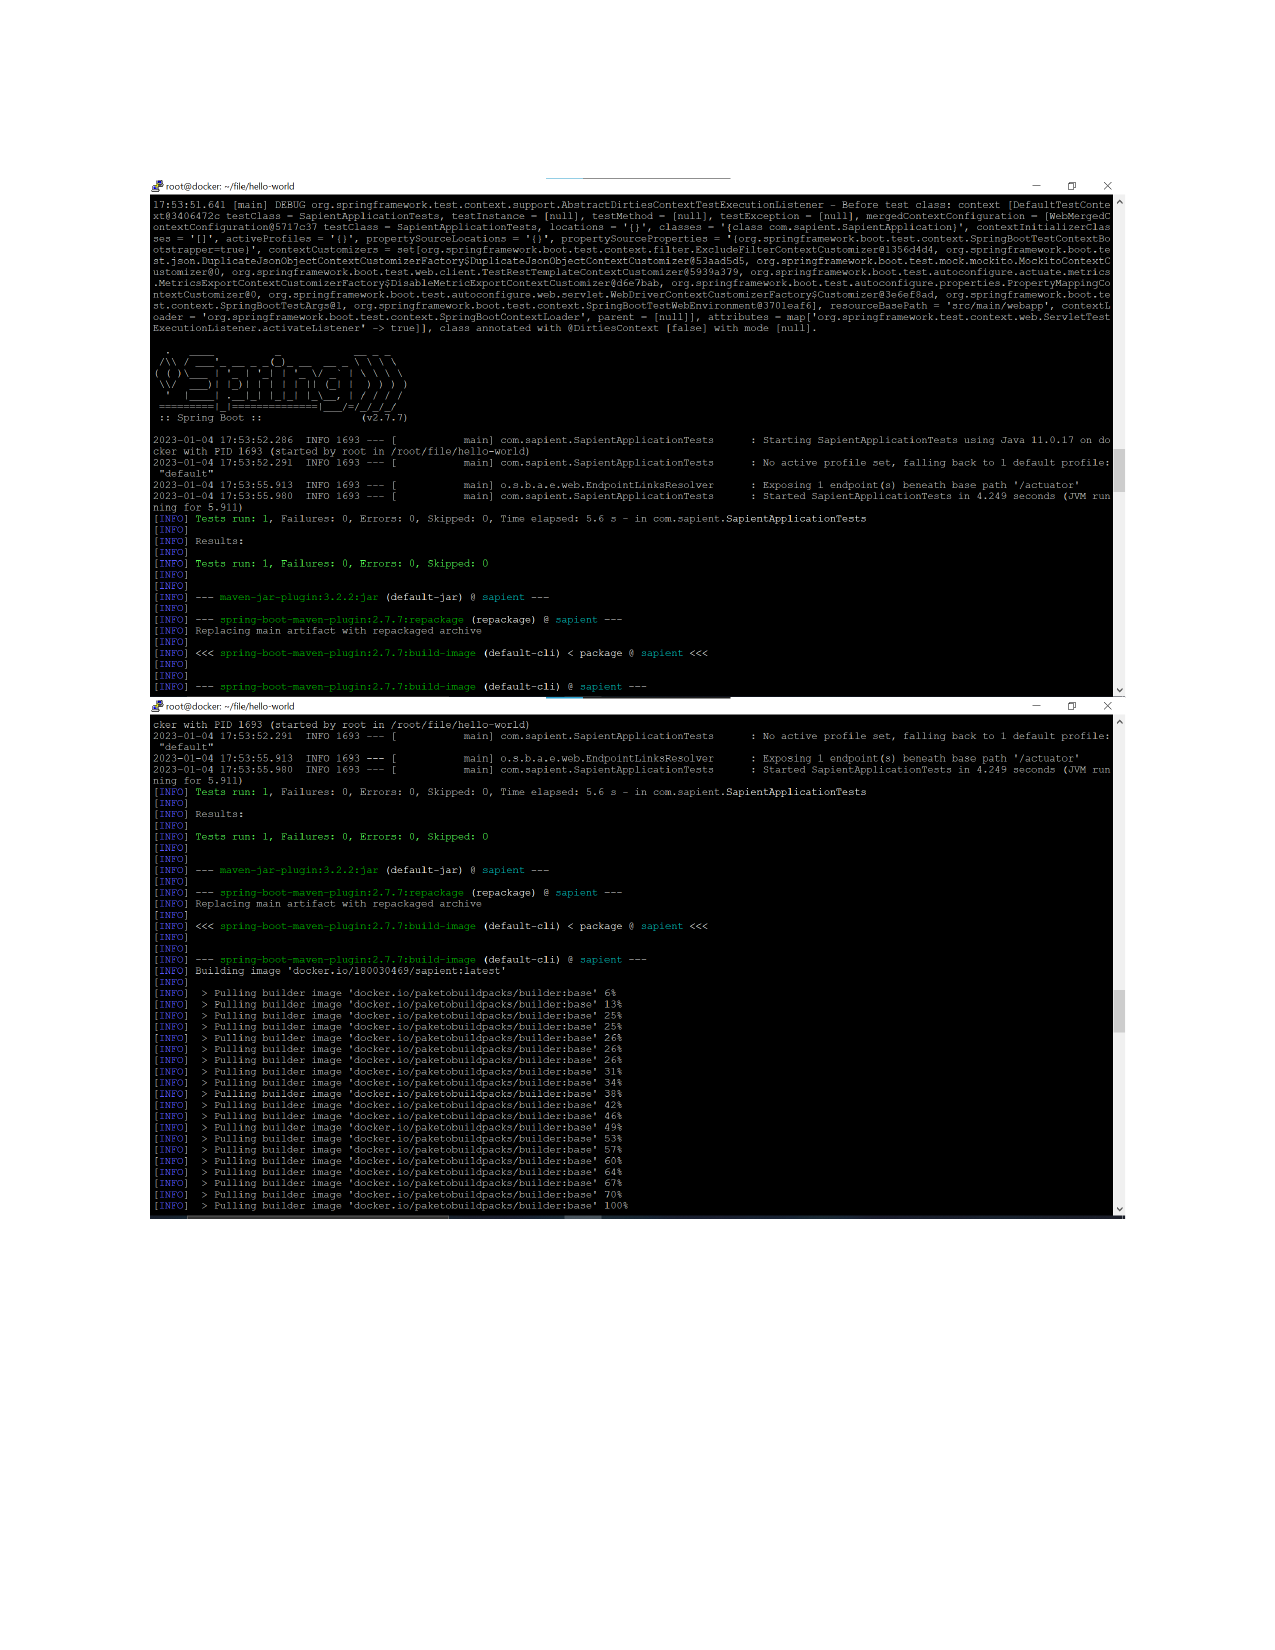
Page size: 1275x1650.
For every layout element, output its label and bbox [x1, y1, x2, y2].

picture [150, 178, 1125, 1219]
